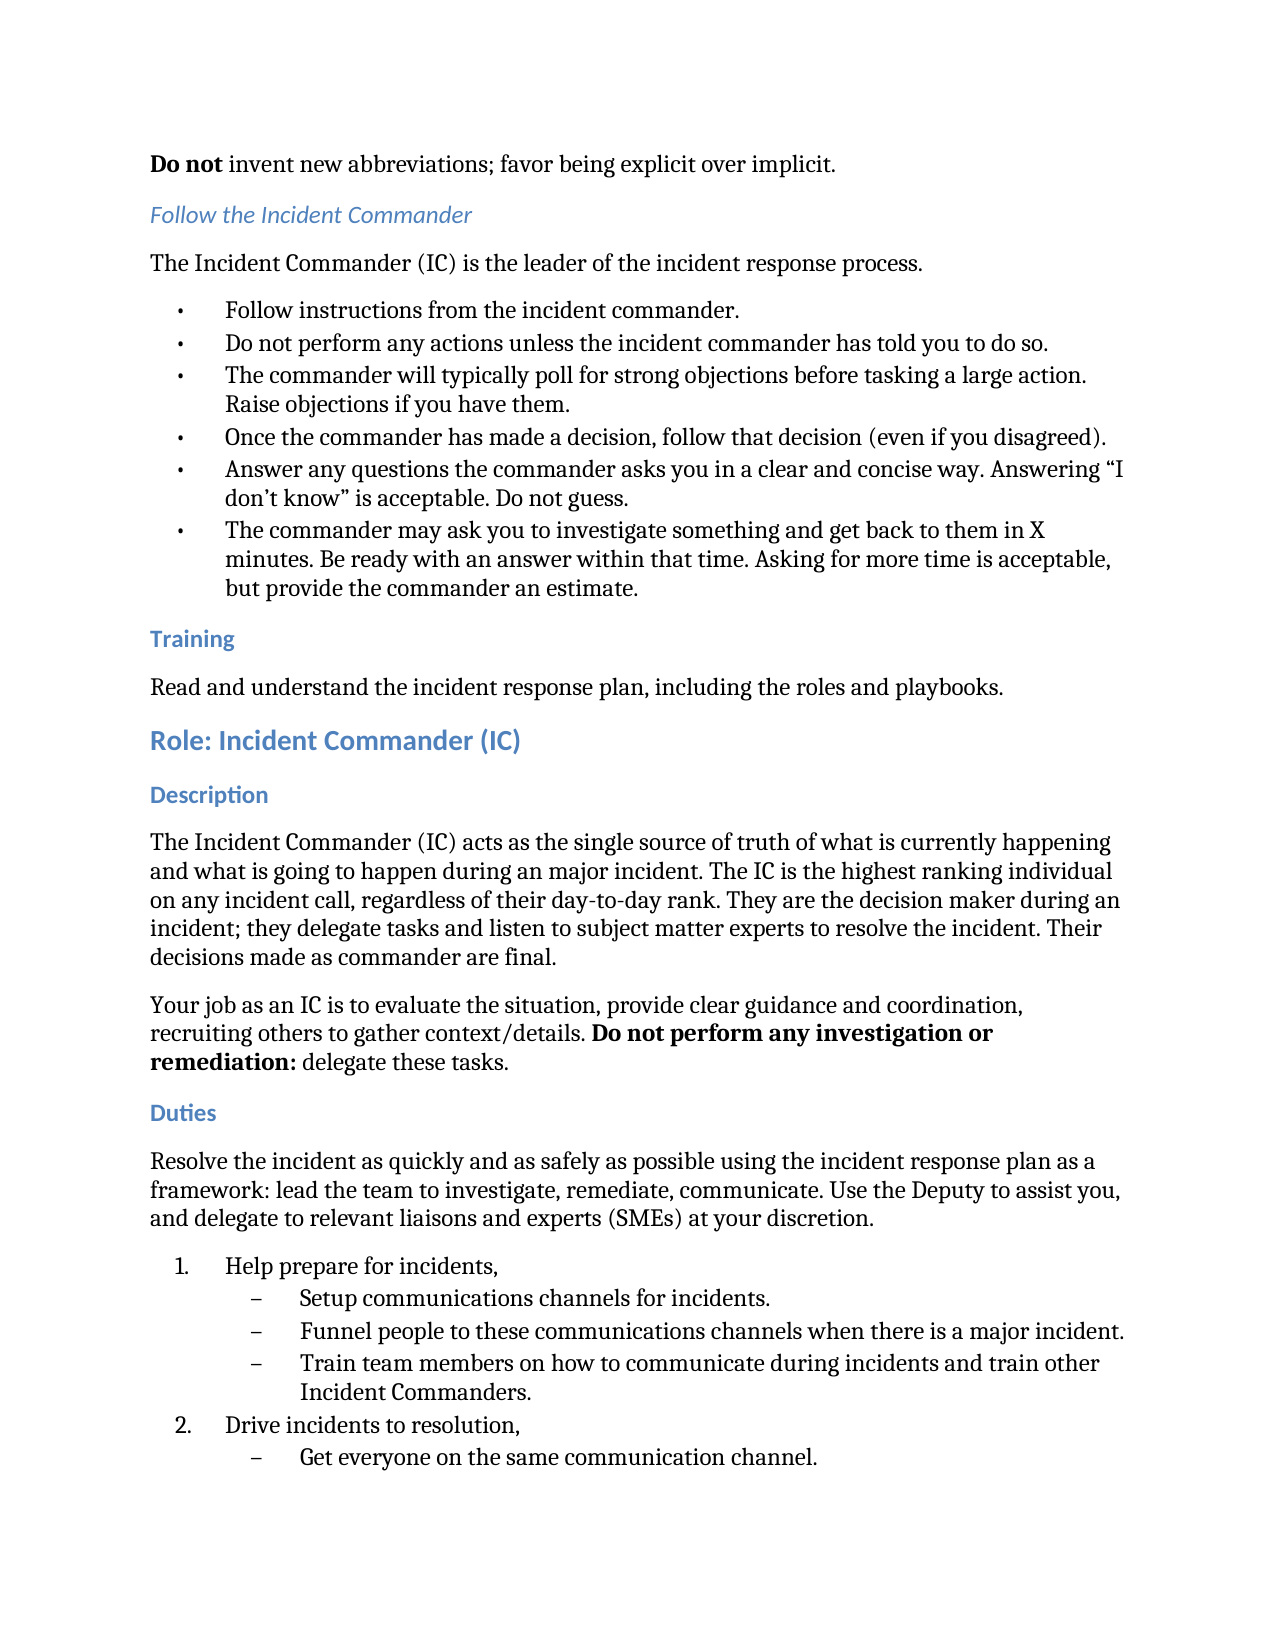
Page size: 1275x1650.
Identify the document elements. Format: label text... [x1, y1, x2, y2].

text Resolve the incident as quickly and as safely as possible using the incident response plan as a framework: lead the team to investigate, remediate, communicate. Use the Deputy to assist you, and delegate to relevant liaisons and experts (SMEs) at your discretion. [150, 1147, 1125, 1233]
list Follow instructions from the incident commander. [175, 296, 1125, 325]
list Get everyone on the same communication channel. [250, 1443, 1125, 1472]
text Your job as an IC is to evaluate the situation, provide clear guidance and coordination, recruiting others to gather context/details. Do not perform any investigation or remediation: delegate these tasks. [150, 991, 1125, 1077]
text Do not invent new abbreviations; favor being explicit over implicit. [150, 150, 1125, 179]
text Read and understand the incident response plan, including the roles and playbooks. [150, 673, 1125, 701]
list The commander will typically poll for strong objections before tasking a large action. Raise objections if you have them. [175, 361, 1125, 419]
text The Incident Commander (IC) acts as the single source of truth of what is currently happening and what is going to happen during an major incident. The IC is the highest ranking individual on any incident call, regardless of their day-to-day rank. They are the decision maker during an incident; they delegate tasks and listen to subject matter experts to resolve the incident. Their decisions made as commander are final. [150, 828, 1125, 972]
list Drive incidents to resolution, [175, 1411, 1125, 1439]
list The commander may ask you to investigate something and get back to them in X minutes. Be ready with an answer within that time. Asking for more time is acceptable, but provide the commander an estimate. [175, 516, 1125, 603]
list Once the commander has made a decision, follow that decision (even if you disagreed). [175, 423, 1125, 451]
subtitle Duties [150, 1098, 1125, 1128]
list Answer any questions the commander asks you in a clear and concise way. Answering “I don’t know” is acceptable. Do not guess. [175, 455, 1125, 513]
text The Incident Commander (IC) is the leader of the incident response process. [150, 249, 1125, 278]
subtitle Follow the Incident Commander [150, 199, 1125, 230]
list Setup communications channels for incidents. [250, 1284, 1125, 1313]
list Help prepare for incidents, [175, 1252, 1125, 1281]
list Funnel people to these communications channels when there is a major incident. [250, 1317, 1125, 1346]
list Train team members on how to communicate during incidents and train other Incident Commanders. [250, 1349, 1125, 1407]
list Do not perform any actions unless the incident commander has told you to do so. [175, 329, 1125, 358]
subtitle Role: Incident Commander (IC) [150, 722, 1125, 758]
subtitle Description [150, 779, 1125, 809]
subtitle Training [150, 623, 1125, 654]
